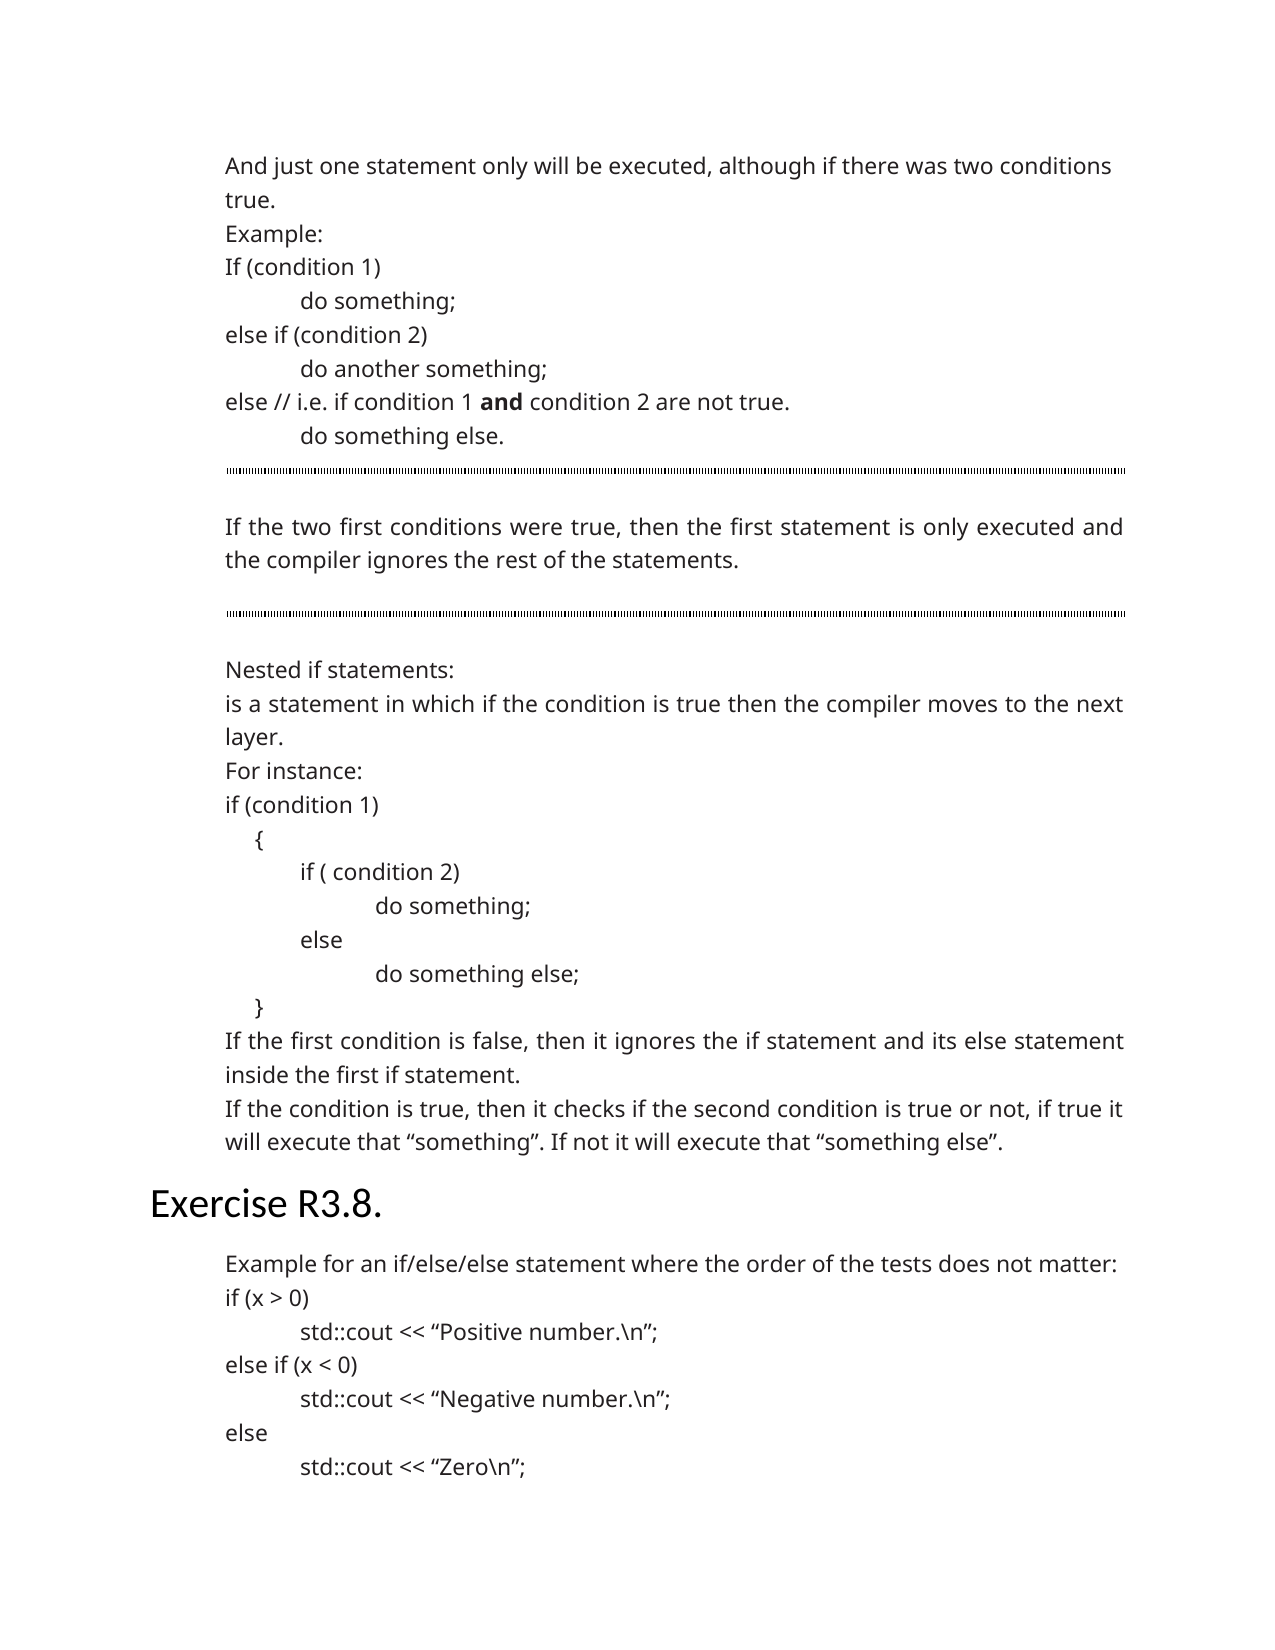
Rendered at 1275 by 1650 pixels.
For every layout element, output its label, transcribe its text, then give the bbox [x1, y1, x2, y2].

list else if (condition 2) [225, 319, 1125, 350]
list do another something; [225, 352, 1125, 384]
list do something; [225, 285, 1125, 316]
text Exercise R3.8. [150, 1177, 1125, 1227]
list For instance: [225, 755, 1125, 786]
list if (condition 1) [225, 789, 1125, 820]
list else [225, 924, 1125, 955]
list is a statement in which if the condition is true then the compiler moves to the next layer. [225, 687, 1125, 752]
list else // i.e. if condition 1 and condition 2 are not true. [225, 386, 1125, 417]
list } [225, 991, 1125, 1022]
list std::cout << “Zero\n”; [225, 1451, 1125, 1482]
list do something; [225, 890, 1125, 921]
list std::cout << “Negative number.\n”; [225, 1383, 1125, 1414]
list If the condition is true, then it checks if the second condition is true or not, if true it will execute that “something”. If not it will execute that “something else”. [225, 1092, 1125, 1157]
list And just one statement only will be executed, although if there was two conditions true. [225, 150, 1125, 215]
list Example for an if/else/else statement where the order of the tests does not matter: [225, 1248, 1125, 1279]
list if ( condition 2) [225, 856, 1125, 887]
list If (condition 1) [225, 251, 1125, 282]
list else if (x < 0) [225, 1349, 1125, 1381]
list do something else. [225, 420, 1125, 474]
list else [225, 1417, 1125, 1448]
list If the two first conditions were true, then the first statement is only executed and the compiler ignores the rest of the statements. [225, 510, 1125, 575]
list Nested if statements: [225, 654, 1125, 685]
list if (x > 0) [225, 1282, 1125, 1313]
list { [225, 822, 1125, 854]
list do something else; [225, 957, 1125, 989]
list Example: [225, 217, 1125, 249]
list std::cout << “Positive number.\n”; [225, 1316, 1125, 1347]
list If the first condition is false, then it ignores the if statement and its else statement inside the first if statement. [225, 1025, 1125, 1090]
